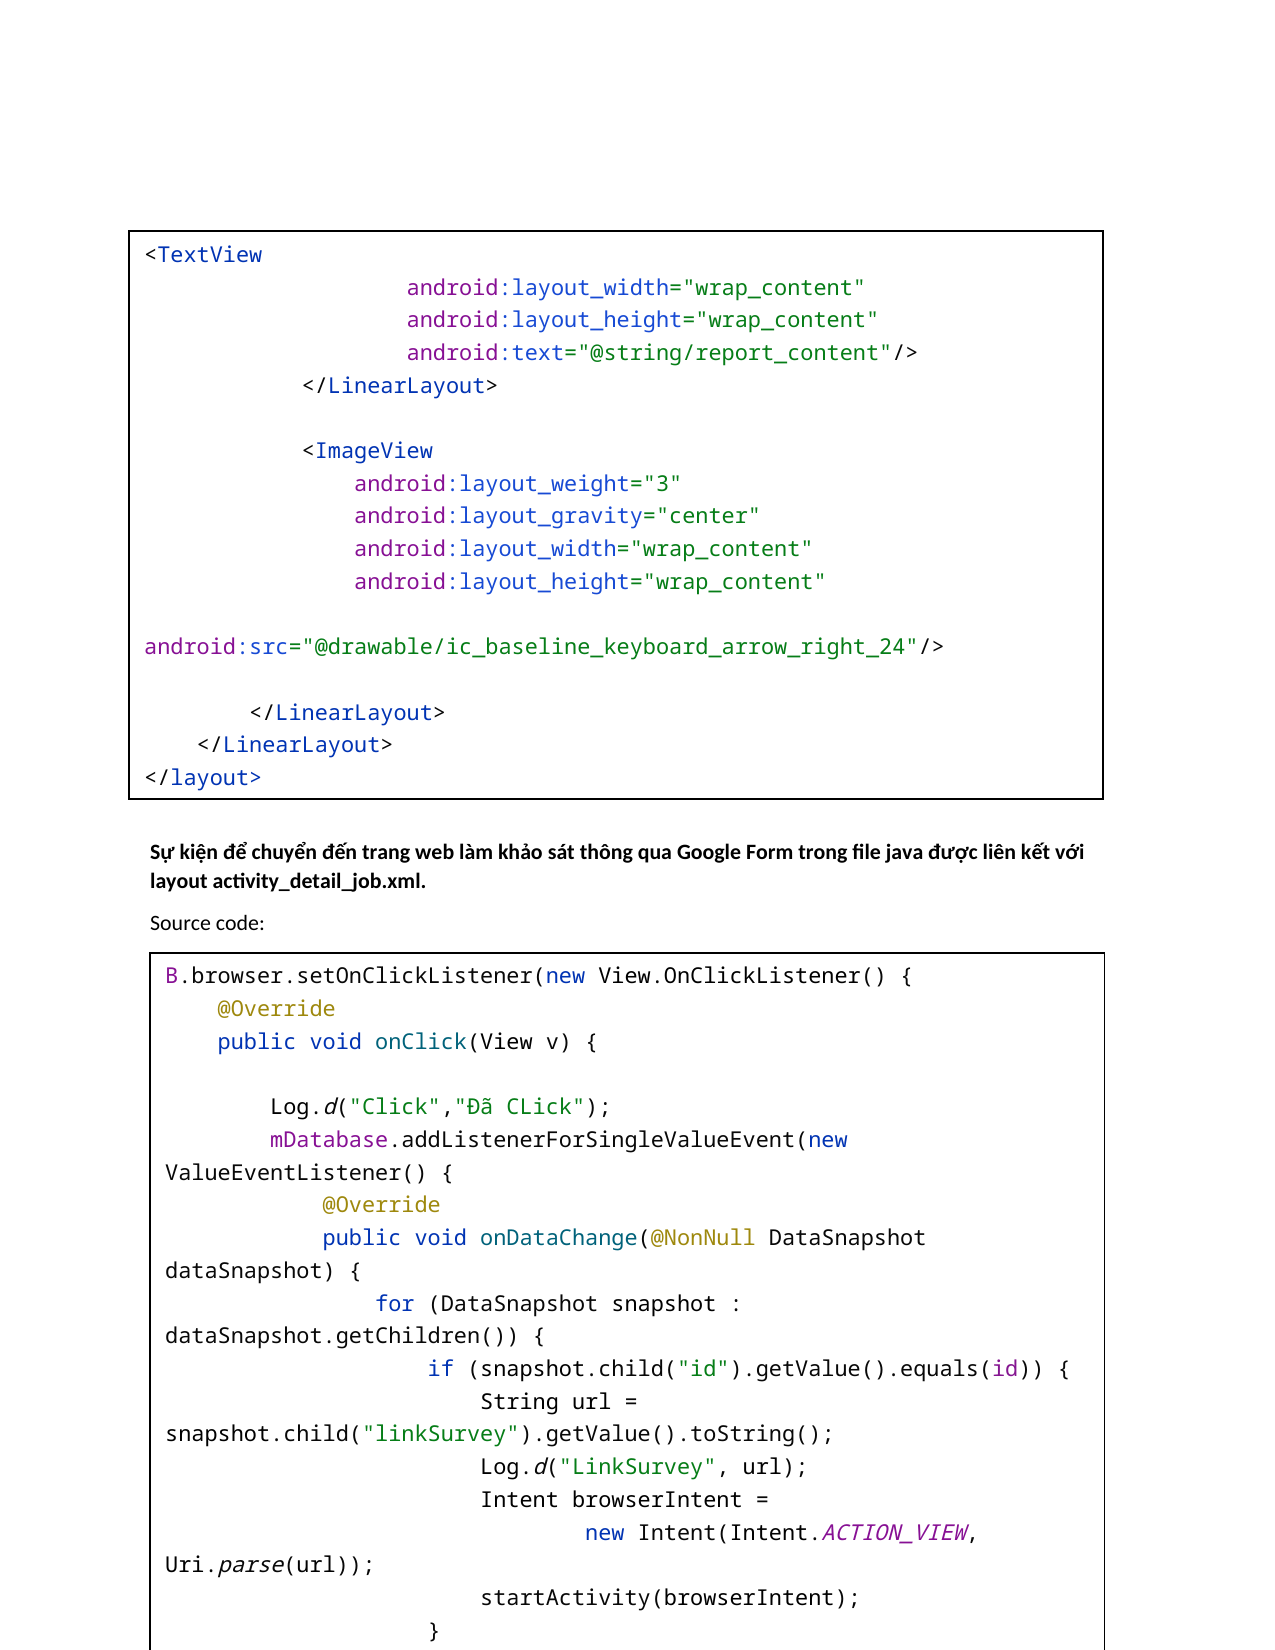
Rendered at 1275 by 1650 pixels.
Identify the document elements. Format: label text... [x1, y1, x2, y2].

text Sự kiện để chuyển đến trang web làm khảo sát thông qua Google Form trong file java được liên kết với layout activity_detail_job.xml. [150, 838, 1125, 894]
text Source code: [150, 909, 1125, 936]
